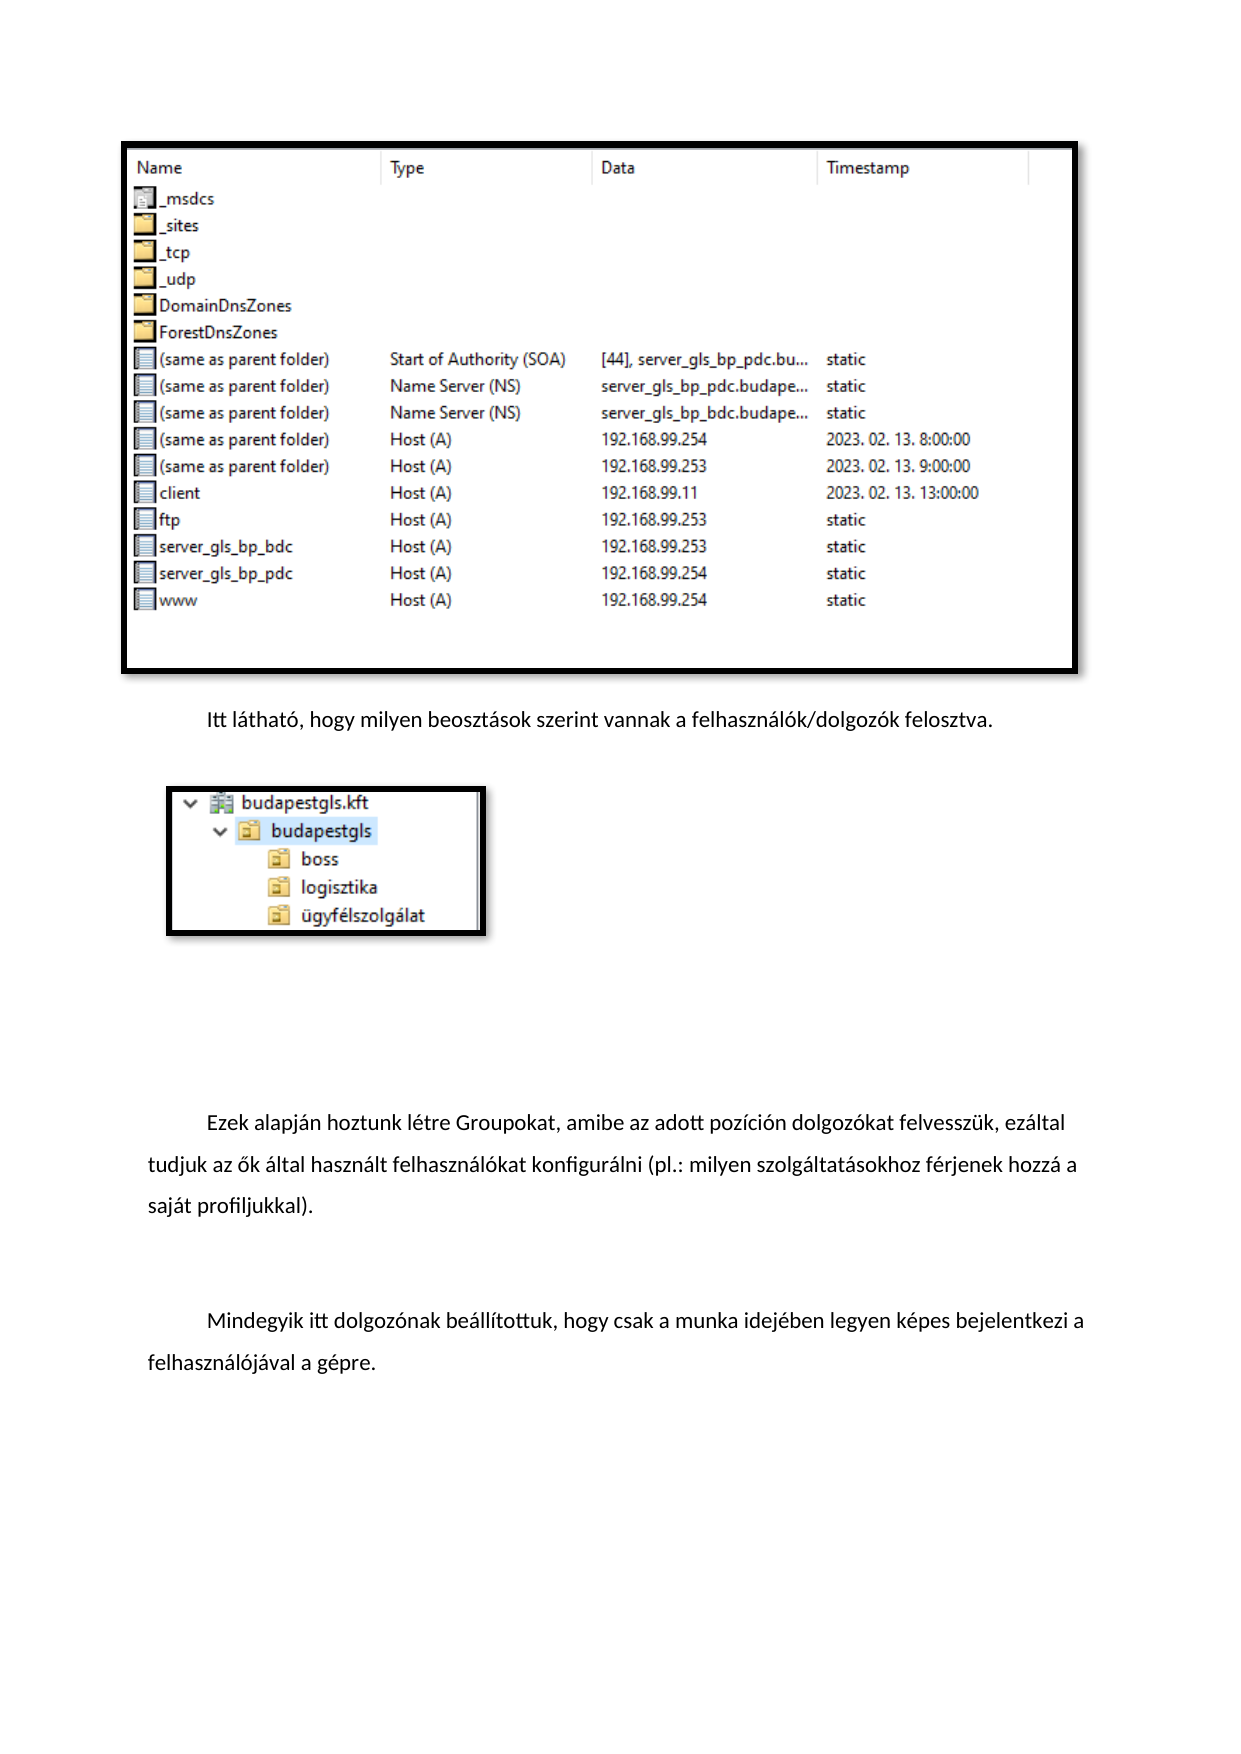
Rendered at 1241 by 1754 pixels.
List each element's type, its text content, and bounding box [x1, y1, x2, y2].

text Ezek alapján hoztunk létre Groupokat, amibe az adott pozíción dolgozókat felvesszük, ezáltal tudjuk az ők által használt felhasználókat konfigurálni (pl.: milyen szolgáltatásokhoz férjenek hozzá a saját profiljukkal). [148, 1108, 1093, 1220]
picture [172, 792, 480, 930]
picture [127, 148, 1072, 668]
text Mindegyik itt dolgozónak beállítottuk, hogy csak a munka idejében legyen képes bejelentkezi a felhasználójával a gépre. [148, 1306, 1093, 1376]
